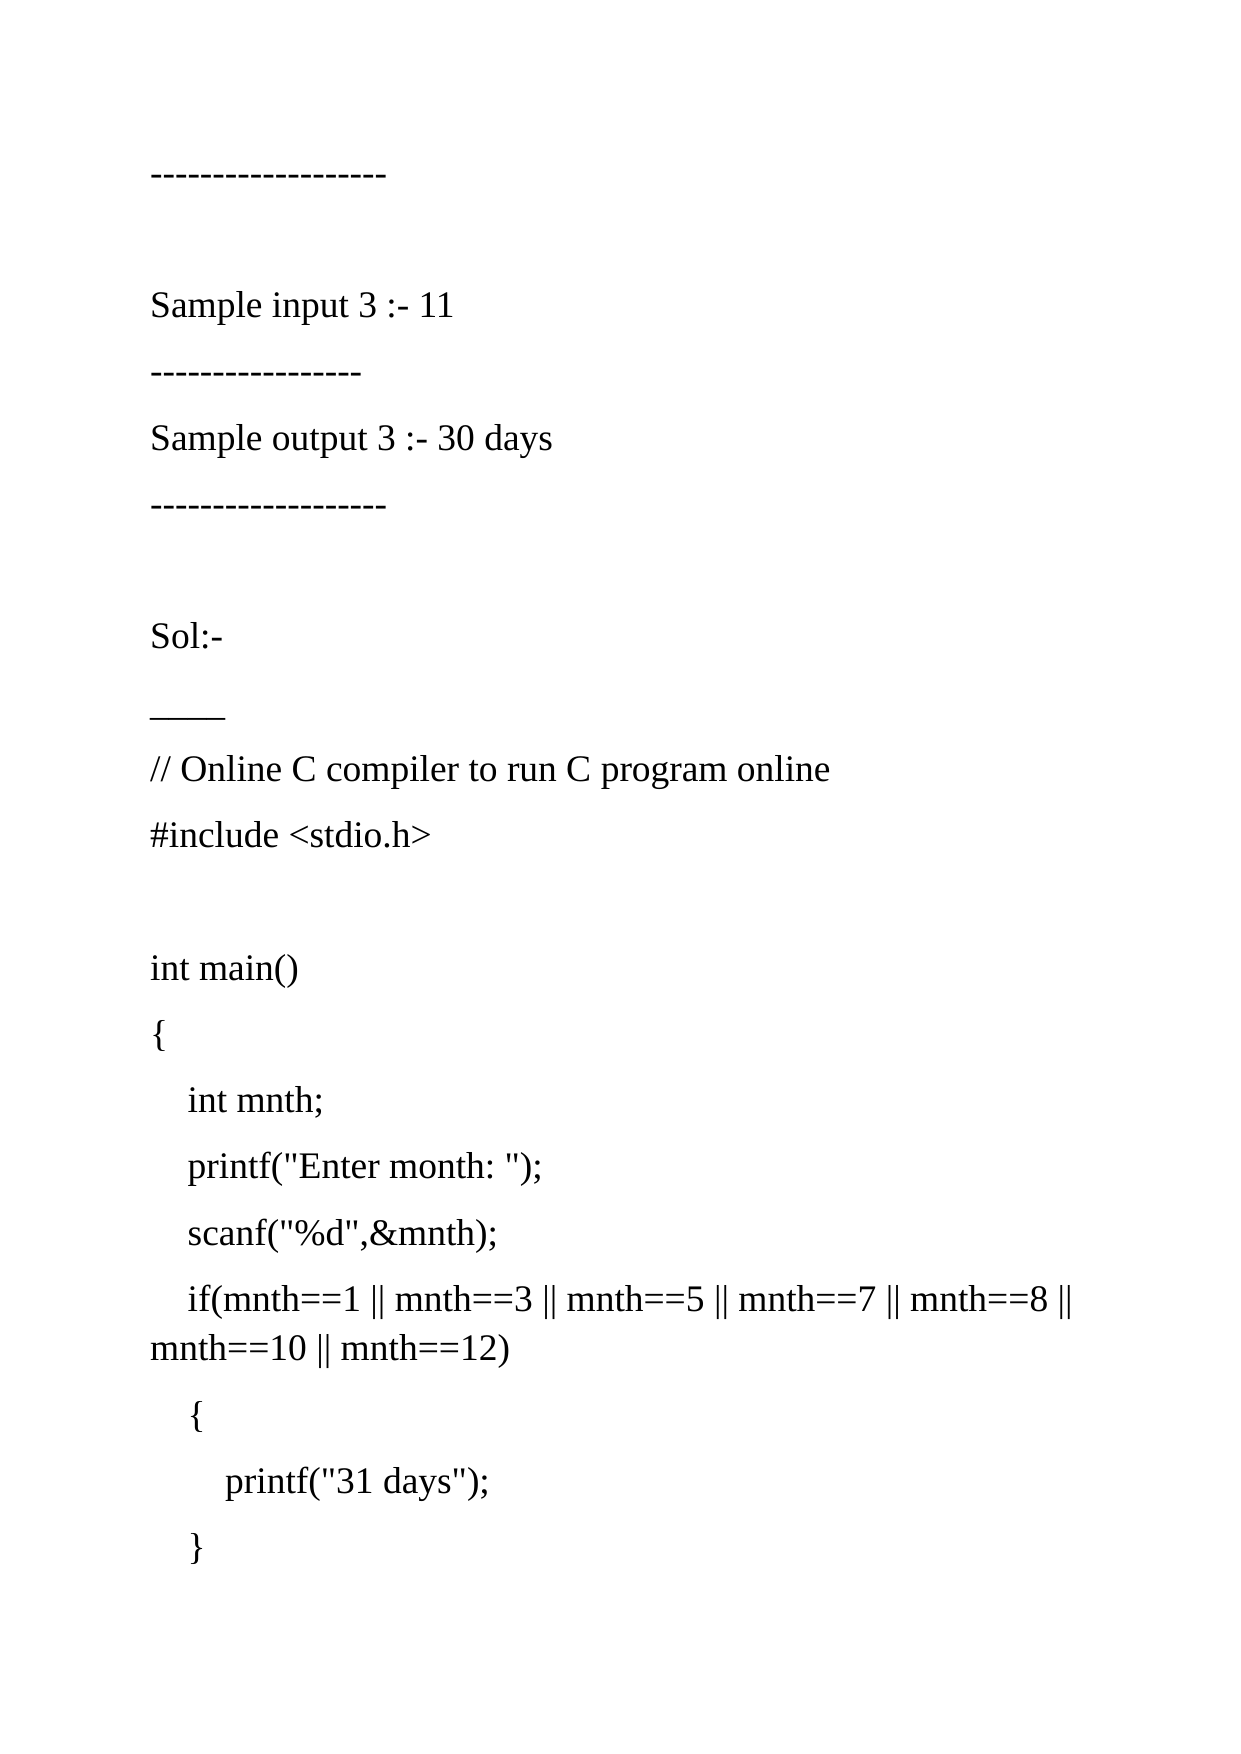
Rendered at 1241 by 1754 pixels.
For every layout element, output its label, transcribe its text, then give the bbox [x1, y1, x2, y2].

text Sol:- [150, 614, 1090, 657]
text ----------------- [150, 349, 1090, 392]
text #include <stdio.h> [150, 812, 1090, 856]
text // Online C compiler to run C program online [150, 746, 1090, 789]
text { [150, 1392, 1090, 1435]
text scanf("%d",&mnth); [150, 1210, 1090, 1253]
text printf("31 days"); [150, 1458, 1090, 1501]
text Sample output 3 :- 30 days [150, 415, 1090, 458]
text int main() [150, 945, 1090, 988]
text ------------------- [150, 481, 1090, 524]
text { [150, 1011, 1090, 1054]
text } [150, 1524, 1090, 1568]
text if(mnth==1 || mnth==3 || mnth==5 || mnth==7 || mnth==8 || mnth==10 || mnth==12) [150, 1276, 1090, 1369]
text ____ [150, 680, 1090, 723]
text ------------------- [150, 150, 1090, 193]
text printf("Enter month: "); [150, 1144, 1090, 1187]
text int mnth; [150, 1077, 1090, 1121]
text Sample input 3 :- 11 [150, 282, 1090, 326]
